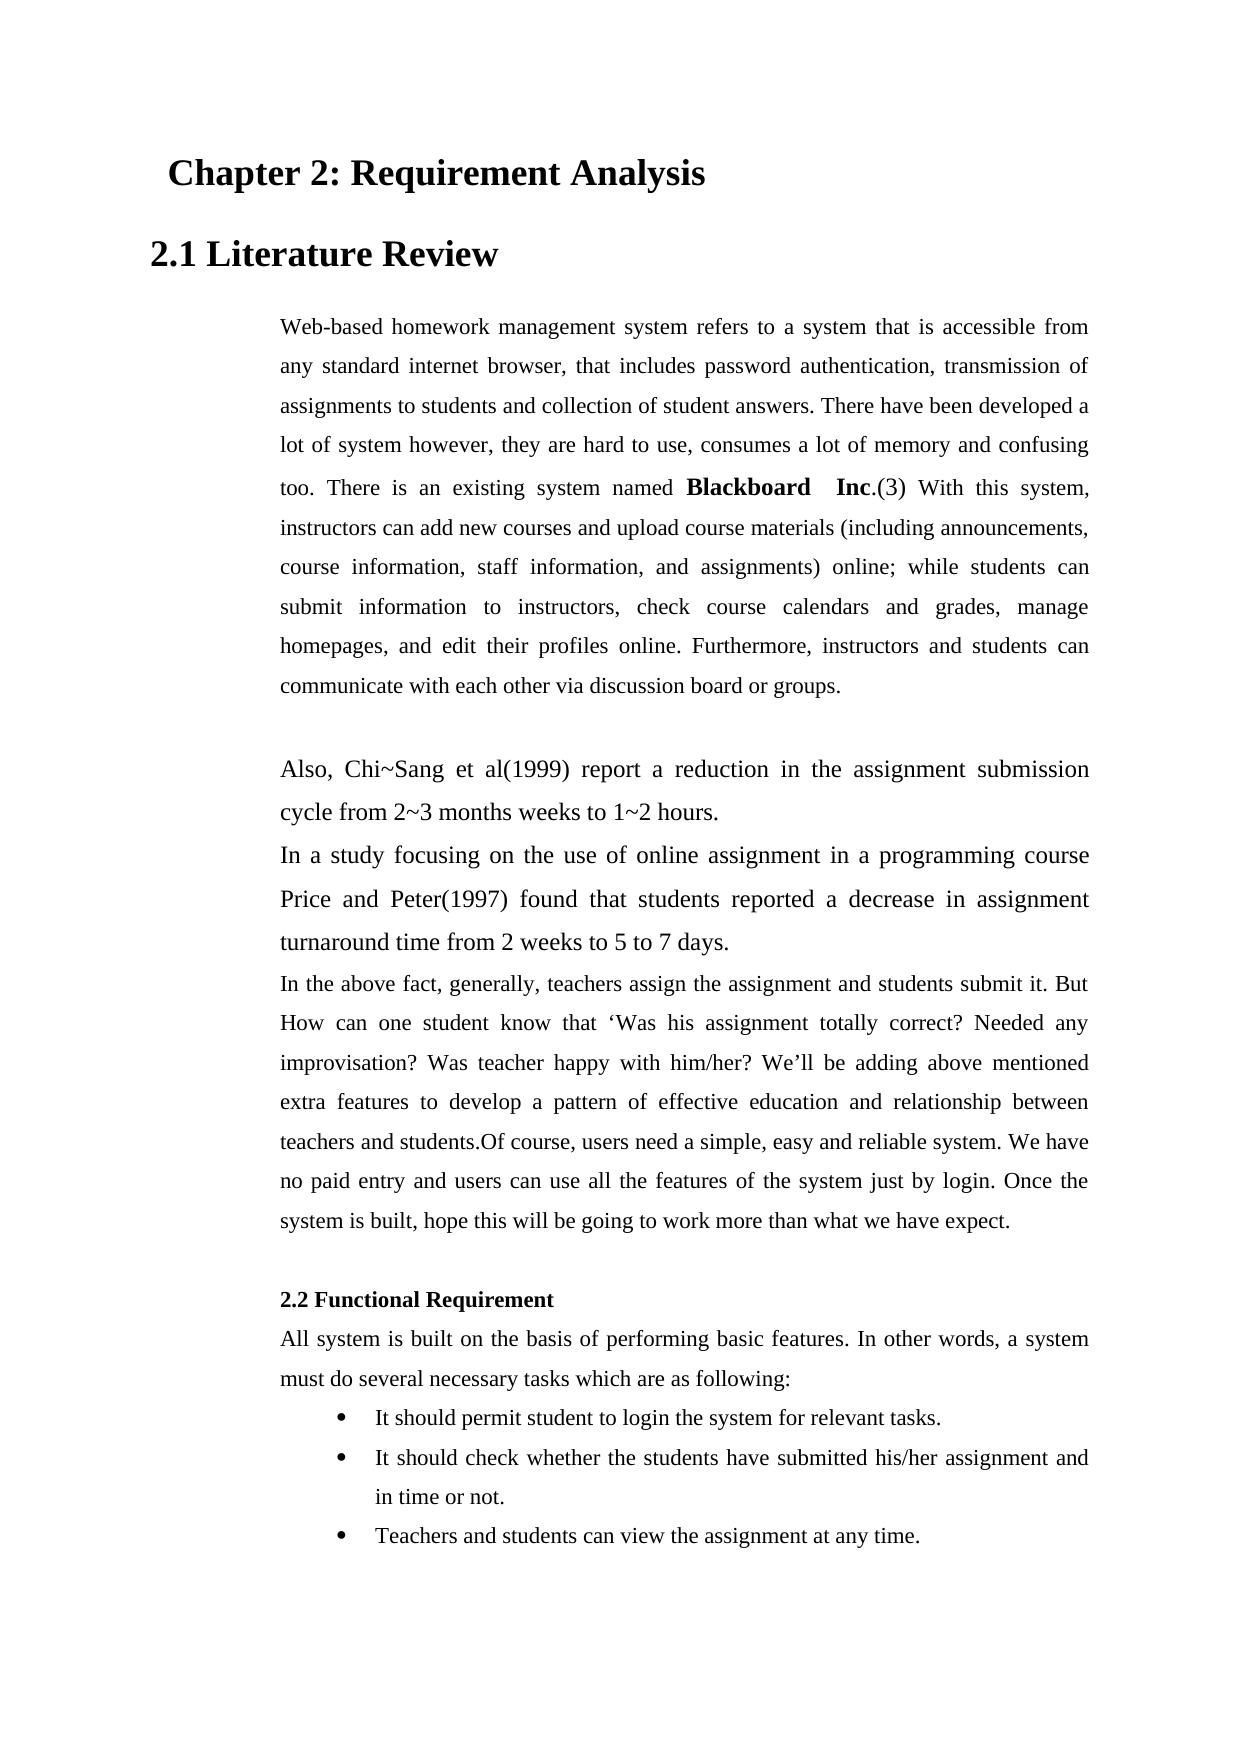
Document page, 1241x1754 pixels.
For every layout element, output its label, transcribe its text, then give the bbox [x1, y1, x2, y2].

list It should permit student to login the system for relevant tasks. [337, 1404, 1090, 1431]
list In a study focusing on the use of online assignment in a programming course Price and Peter(1997) found that students reported a decrease in assignment turnaround time from 2 weeks to 5 to 7 days. [280, 841, 1090, 956]
list 2.2 Functional Requirement [280, 1286, 1090, 1312]
list Also, Chi~Sang et al(1999) report a reduction in the assignment submission cycle from 2~3 months weeks to 1~2 hours. [280, 754, 1090, 826]
list It should check whether the students have submitted his/her assignment and in time or not. [337, 1444, 1090, 1509]
text 2.1 Literature Review [150, 231, 1090, 274]
text Chapter 2: Requirement Analysis [167, 150, 1090, 193]
list Teachers and students can view the assignment at any time. [337, 1523, 1090, 1549]
list Web-based homework management system refers to a system that is accessible from any standard internet browser, that includes password authentication, transmission of assignments to students and collection of student answers. There have been developed a lot of system however, they are hard to use, consumes a lot of memory and confusing too. There is an existing system named Blackboard Inc.(3) With this system, instructors can add new courses and upload course materials (including announcements, course information, staff information, and assignments) online; while students can submit information to instructors, check course calendars and grades, manage homepages, and edit their profiles online. Furthermore, instructors and students can communicate with each other via discussion board or groups. [280, 313, 1090, 698]
list In the above fact, generally, teachers assign the assignment and students submit it. But How can one student know that ‘Was his assignment totally correct? Needed any improvisation? Was teacher happy with him/her? We’ll be adding above mentioned extra features to develop a pattern of effective education and relationship between teachers and students.Of course, users need a simple, easy and reliable system. We have no paid entry and users can use all the features of the system just by login. Once the system is built, hope this will be going to work more than what we have expect. [280, 970, 1090, 1233]
list All system is built on the basis of performing basic features. In other words, a system must do several necessary tasks which are as following: [280, 1325, 1090, 1391]
